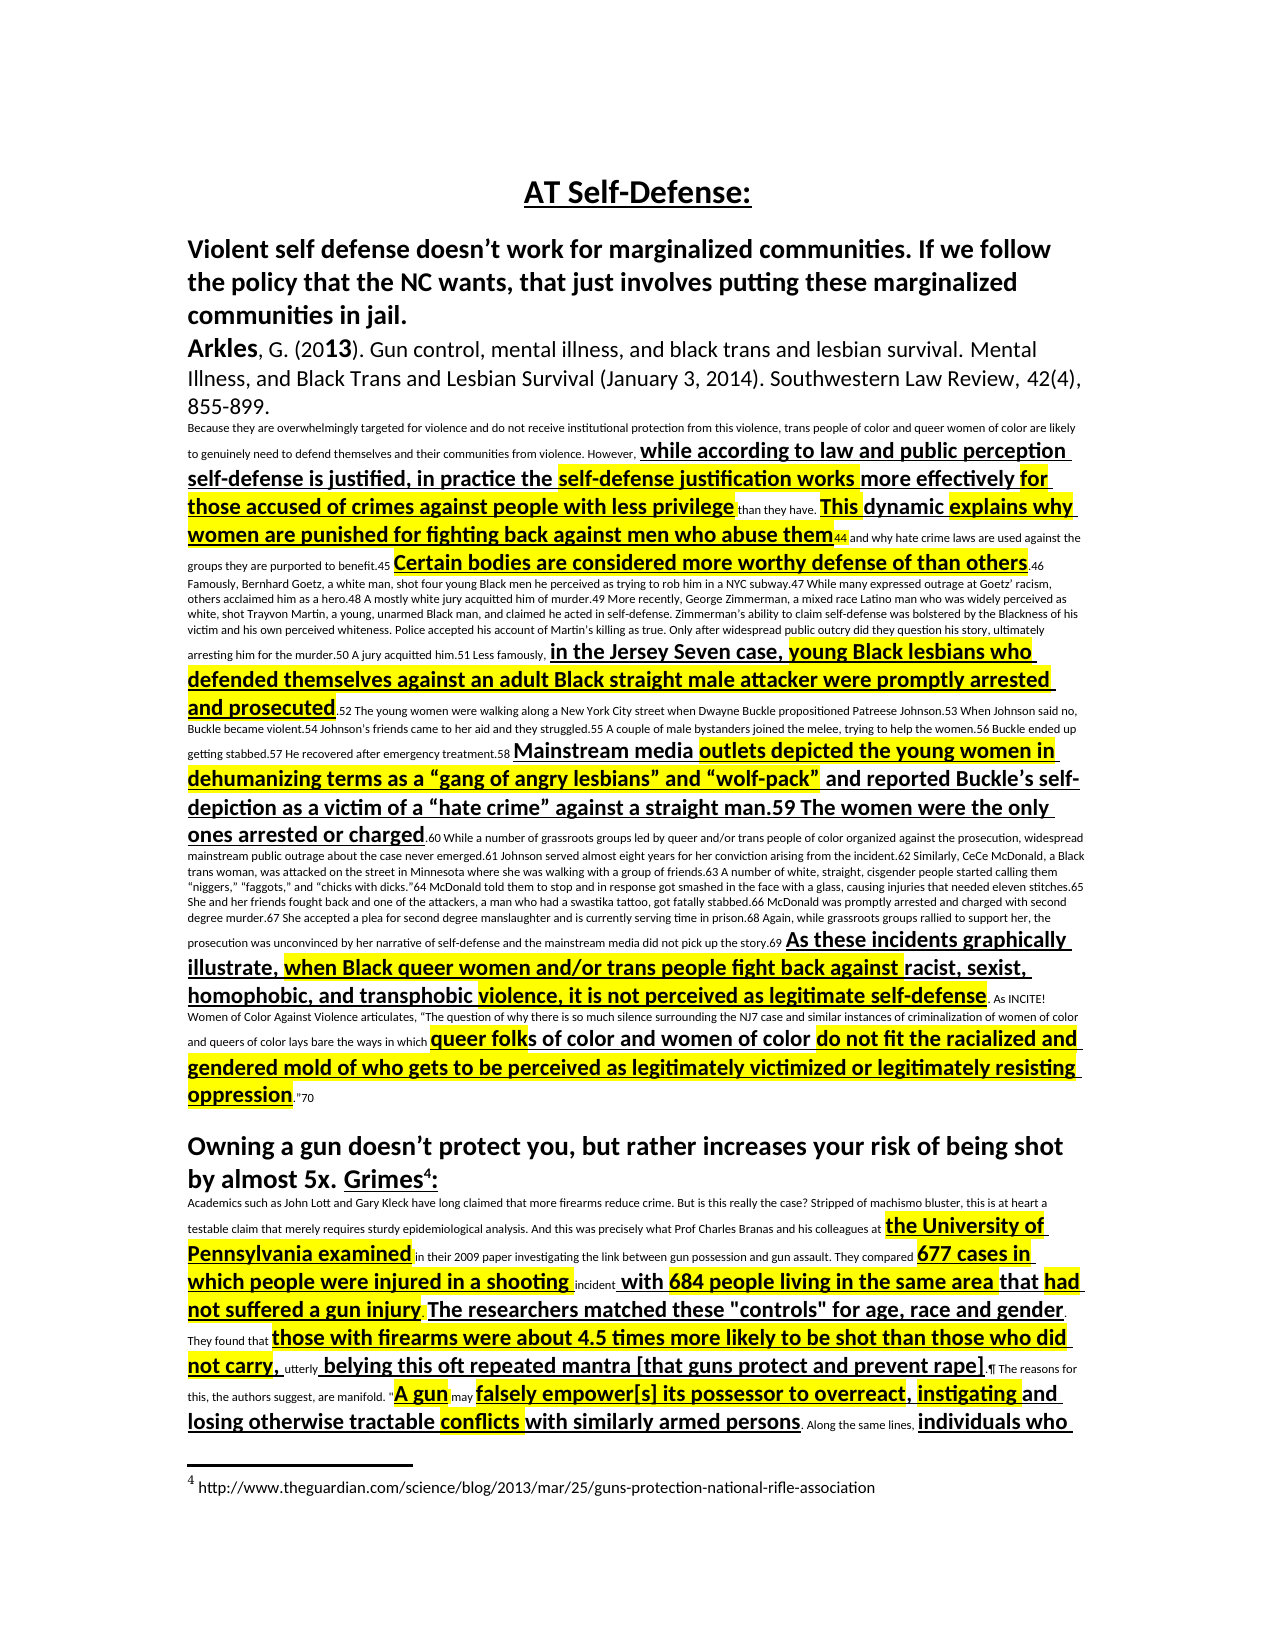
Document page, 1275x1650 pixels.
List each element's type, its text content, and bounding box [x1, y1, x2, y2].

subtitle Owning a gun doesn’t protect you, but rather increases your risk of being shot by almost 5x. Grimes: [187, 1129, 1087, 1196]
subtitle AT Self-Defense: [187, 171, 1087, 212]
text Arkles, G. (2013). Gun control, mental illness, and black trans and lesbian survival. Mental Illness, and Black Trans and Lesbian Survival (January 3, 2014). Southwestern Law Review, 42(4), 855-899. [187, 331, 1087, 421]
text Because they are overwhelmingly targeted for violence and do not receive institutional protection from this violence, trans people of color and queer women of color are likely to genuinely need to defend themselves and their communities from violence. However, while according to law and public perception self-defense is justified, in practice the self-defense justification works more effectively for those accused of crimes against people with less privilege than they have. This dynamic explains why women are punished for fighting back against men who abuse them44 and why hate crime laws are used against the groups they are purported to benefit.45 Certain bodies are considered more worthy defense of than others.46 Famously, Bernhard Goetz, a white man, shot four young Black men he perceived as trying to rob him in a NYC subway.47 While many expressed outrage at Goetz’ racism, others acclaimed him as a hero.48 A mostly white jury acquitted him of murder.49 More recently, George Zimmerman, a mixed race Latino man who was widely perceived as white, shot Trayvon Martin, a young, unarmed Black man, and claimed he acted in self-defense. Zimmerman’s ability to claim self-defense was bolstered by the Blackness of his victim and his own perceived whiteness. Police accepted his account of Martin’s killing as true. Only after widespread public outcry did they question his story, ultimately arresting him for the murder.50 A jury acquitted him.51 Less famously, in the Jersey Seven case, young Black lesbians who defended themselves against an adult Black straight male attacker were promptly arrested and prosecuted.52 The young women were walking along a New York City street when Dwayne Buckle propositioned Patreese Johnson.53 When Johnson said no, Buckle became violent.54 Johnson’s friends came to her aid and they struggled.55 A couple of male bystanders joined the melee, trying to help the women.56 Buckle ended up getting stabbed.57 He recovered after emergency treatment.58 Mainstream media outlets depicted the young women in dehumanizing terms as a “gang of angry lesbians” and “wolf-pack” and reported Buckle’s self-depiction as a victim of a “hate crime” against a straight man.59 The women were the only ones arrested or charged.60 While a number of grassroots groups led by queer and/or trans people of color organized against the prosecution, widespread mainstream public outrage about the case never emerged.61 Johnson served almost eight years for her conviction arising from the incident.62 Similarly, CeCe McDonald, a Black trans woman, was attacked on the street in Minnesota where she was walking with a group of friends.63 A number of white, straight, cisgender people started calling them “niggers,” “faggots,” and “chicks with dicks.”64 McDonald told them to stop and in response got smashed in the face with a glass, causing injuries that needed eleven stitches.65 She and her friends fought back and one of the attackers, a man who had a swastika tattoo, got fatally stabbed.66 McDonald was promptly arrested and charged with second degree murder.67 She accepted a plea for second degree manslaughter and is currently serving time in prison.68 Again, while grassroots groups rallied to support her, the prosecution was unconvinced by her narrative of self-defense and the mainstream media did not pick up the story.69 As these incidents graphically illustrate, when Black queer women and/or trans people fight back against racist, sexist, homophobic, and transphobic violence, it is not perceived as legitimate self-defense. As INCITE! Women of Color Against Violence articulates, “The question of why there is so much silence surrounding the NJ7 case and similar instances of criminalization of women of color and queers of color lays bare the ways in which queer folks of color and women of color do not fit the racialized and gendered mold of who gets to be perceived as legitimately victimized or legitimately resisting oppression.”70 [187, 421, 1087, 1109]
subtitle Violent self defense doesn’t work for marginalized communities. If we follow the policy that the NC wants, that just involves putting these marginalized communities in jail. [187, 232, 1087, 331]
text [187, 1196, 1087, 1435]
